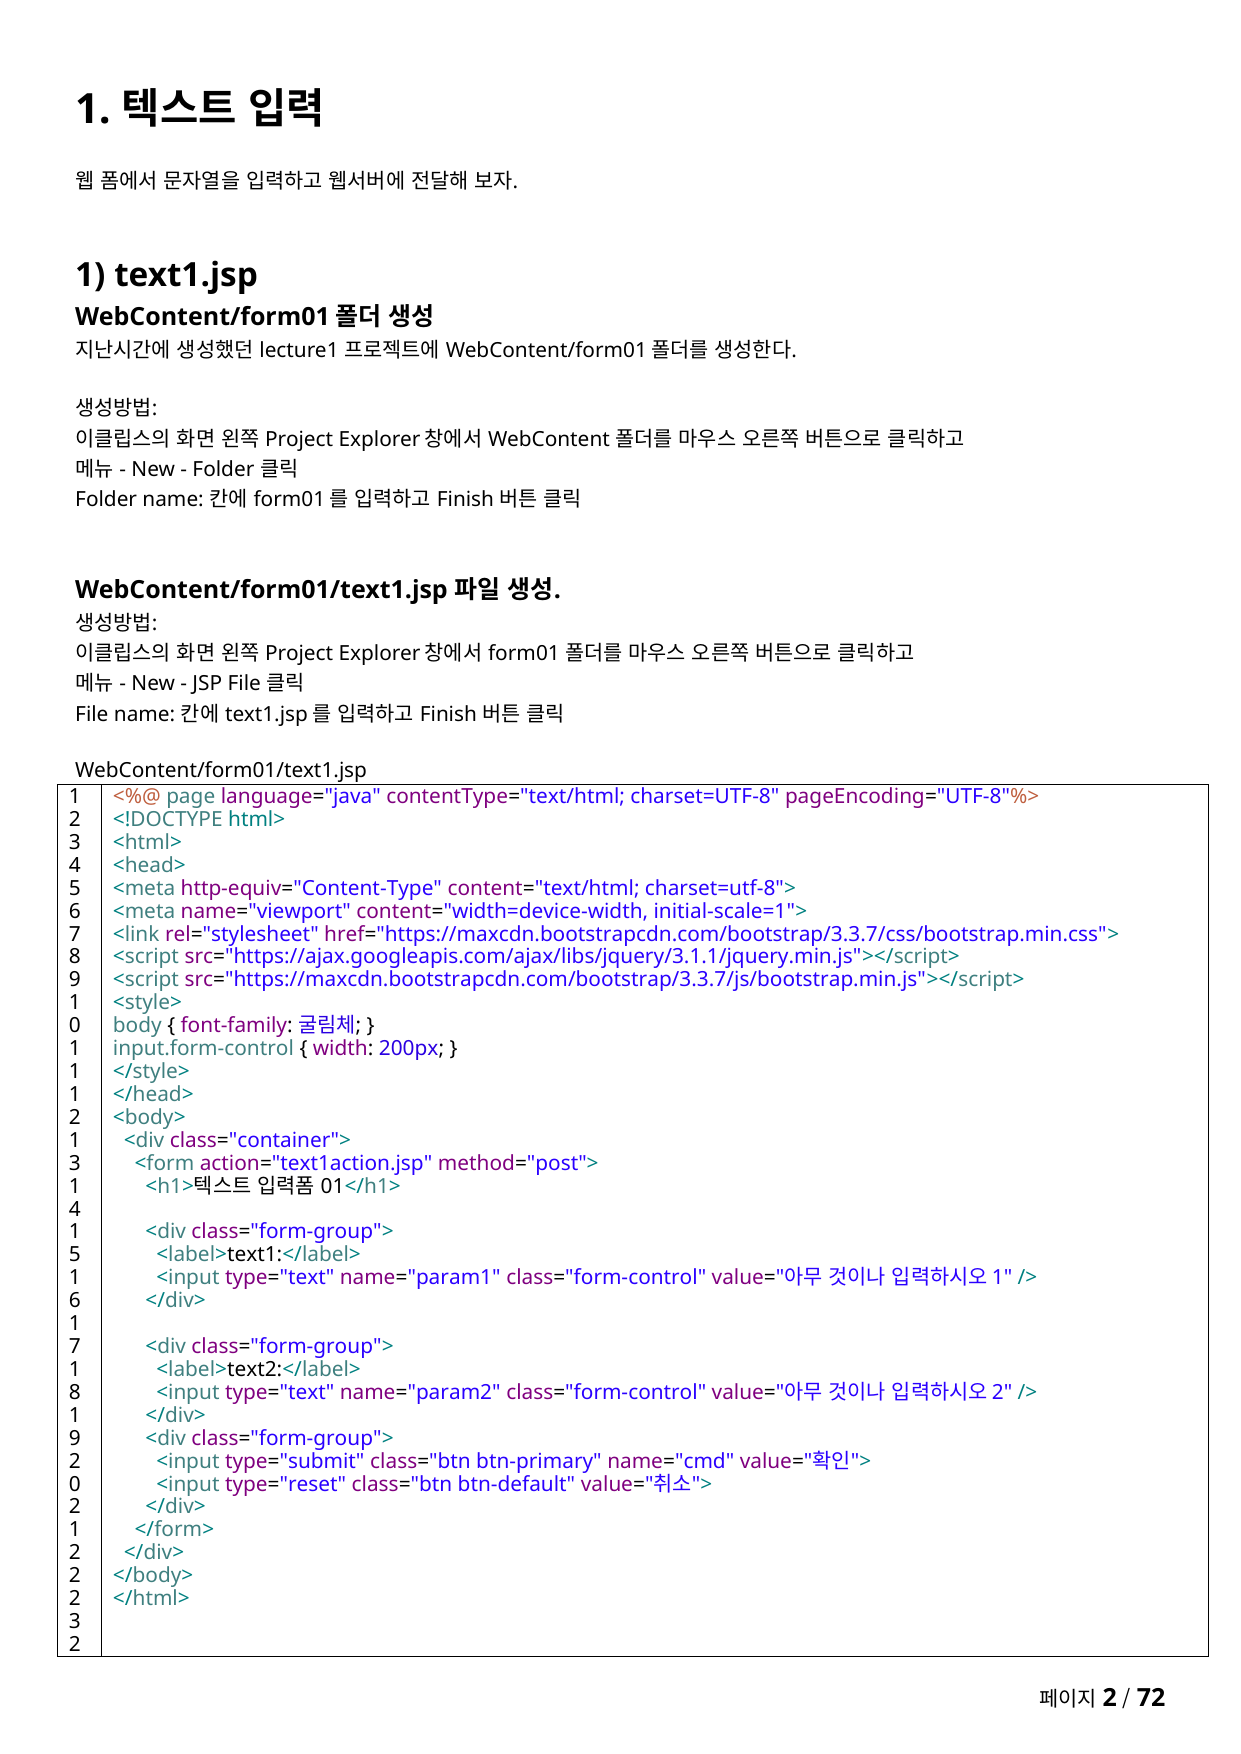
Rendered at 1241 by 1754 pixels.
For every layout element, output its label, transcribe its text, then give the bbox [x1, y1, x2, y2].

text WebContent/form01/text1.jsp [75, 756, 1165, 784]
text 생성방법: [75, 606, 1165, 636]
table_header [58, 785, 101, 1656]
subtitle WebContent/form01폴더 생성 [75, 297, 1165, 333]
text 이클립스의 화면 왼쪽 Project Explorer창에서 form01 폴더를 마우스 오른쪽 버튼으로 클릭하고 [75, 636, 1165, 667]
text 웹 폼에서 문자열을 입력하고 웹서버에 전달해 보자. [75, 164, 1165, 194]
text Folder name: 칸에 form01를 입력하고 Finish 버튼 클릭 [75, 482, 1165, 513]
text 메뉴 - New - Folder 클릭 [75, 452, 1165, 482]
subtitle text1.jsp [75, 251, 1165, 297]
text 생성방법: [75, 392, 1165, 422]
text File name: 칸에 text1.jsp를 입력하고 Finish 버튼 클릭 [75, 697, 1165, 727]
subtitle WebContent/form01/text1.jsp 파일 생성. [75, 570, 1165, 606]
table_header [102, 785, 1208, 1656]
text 지난시간에 생성했던 lecture1 프로젝트에 WebContent/form01폴더를 생성한다. [75, 333, 1165, 363]
text 이클립스의 화면 왼쪽 Project Explorer창에서 WebContent 폴더를 마우스 오른쪽 버튼으로 클릭하고 [75, 422, 1165, 452]
subtitle 텍스트 입력 [75, 75, 1165, 136]
text 메뉴 - New - JSP File 클릭 [75, 667, 1165, 697]
